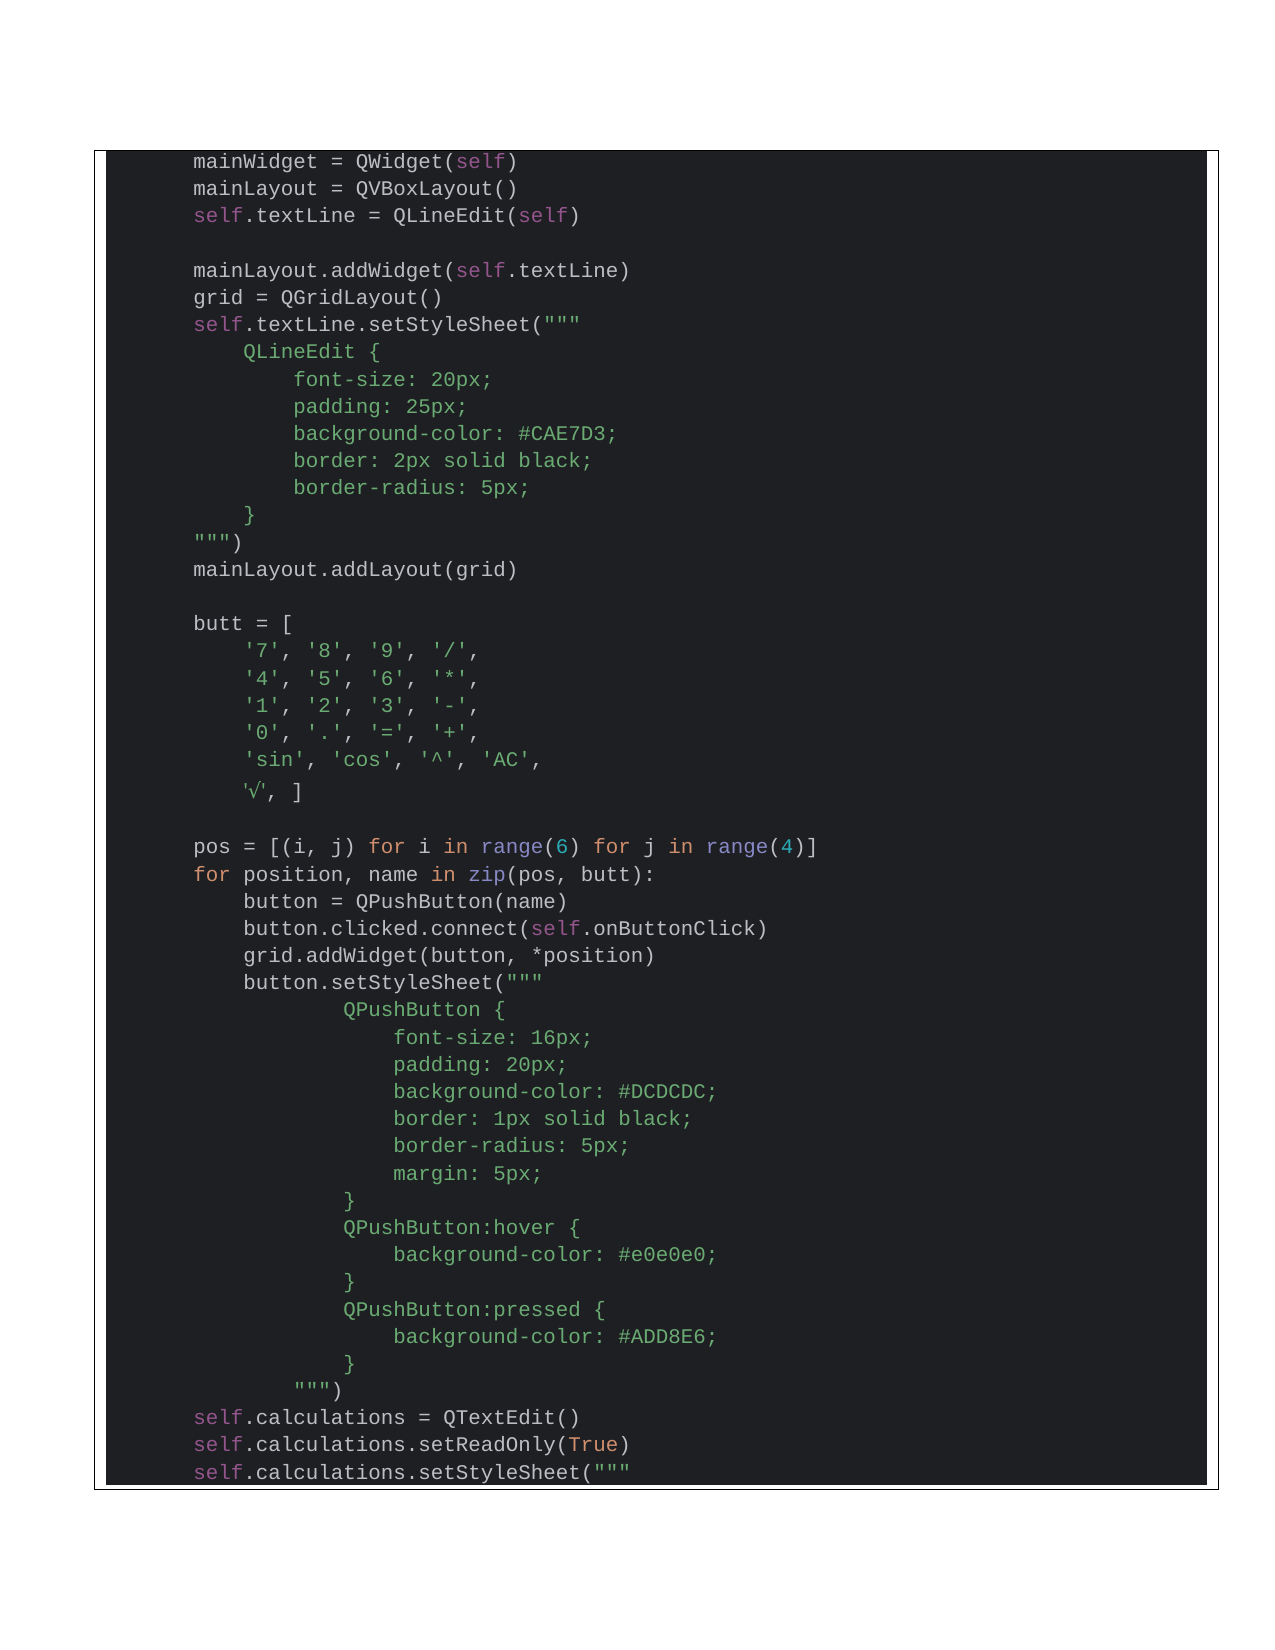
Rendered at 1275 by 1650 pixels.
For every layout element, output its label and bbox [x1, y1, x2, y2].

table_cell [95, 151, 1218, 1489]
